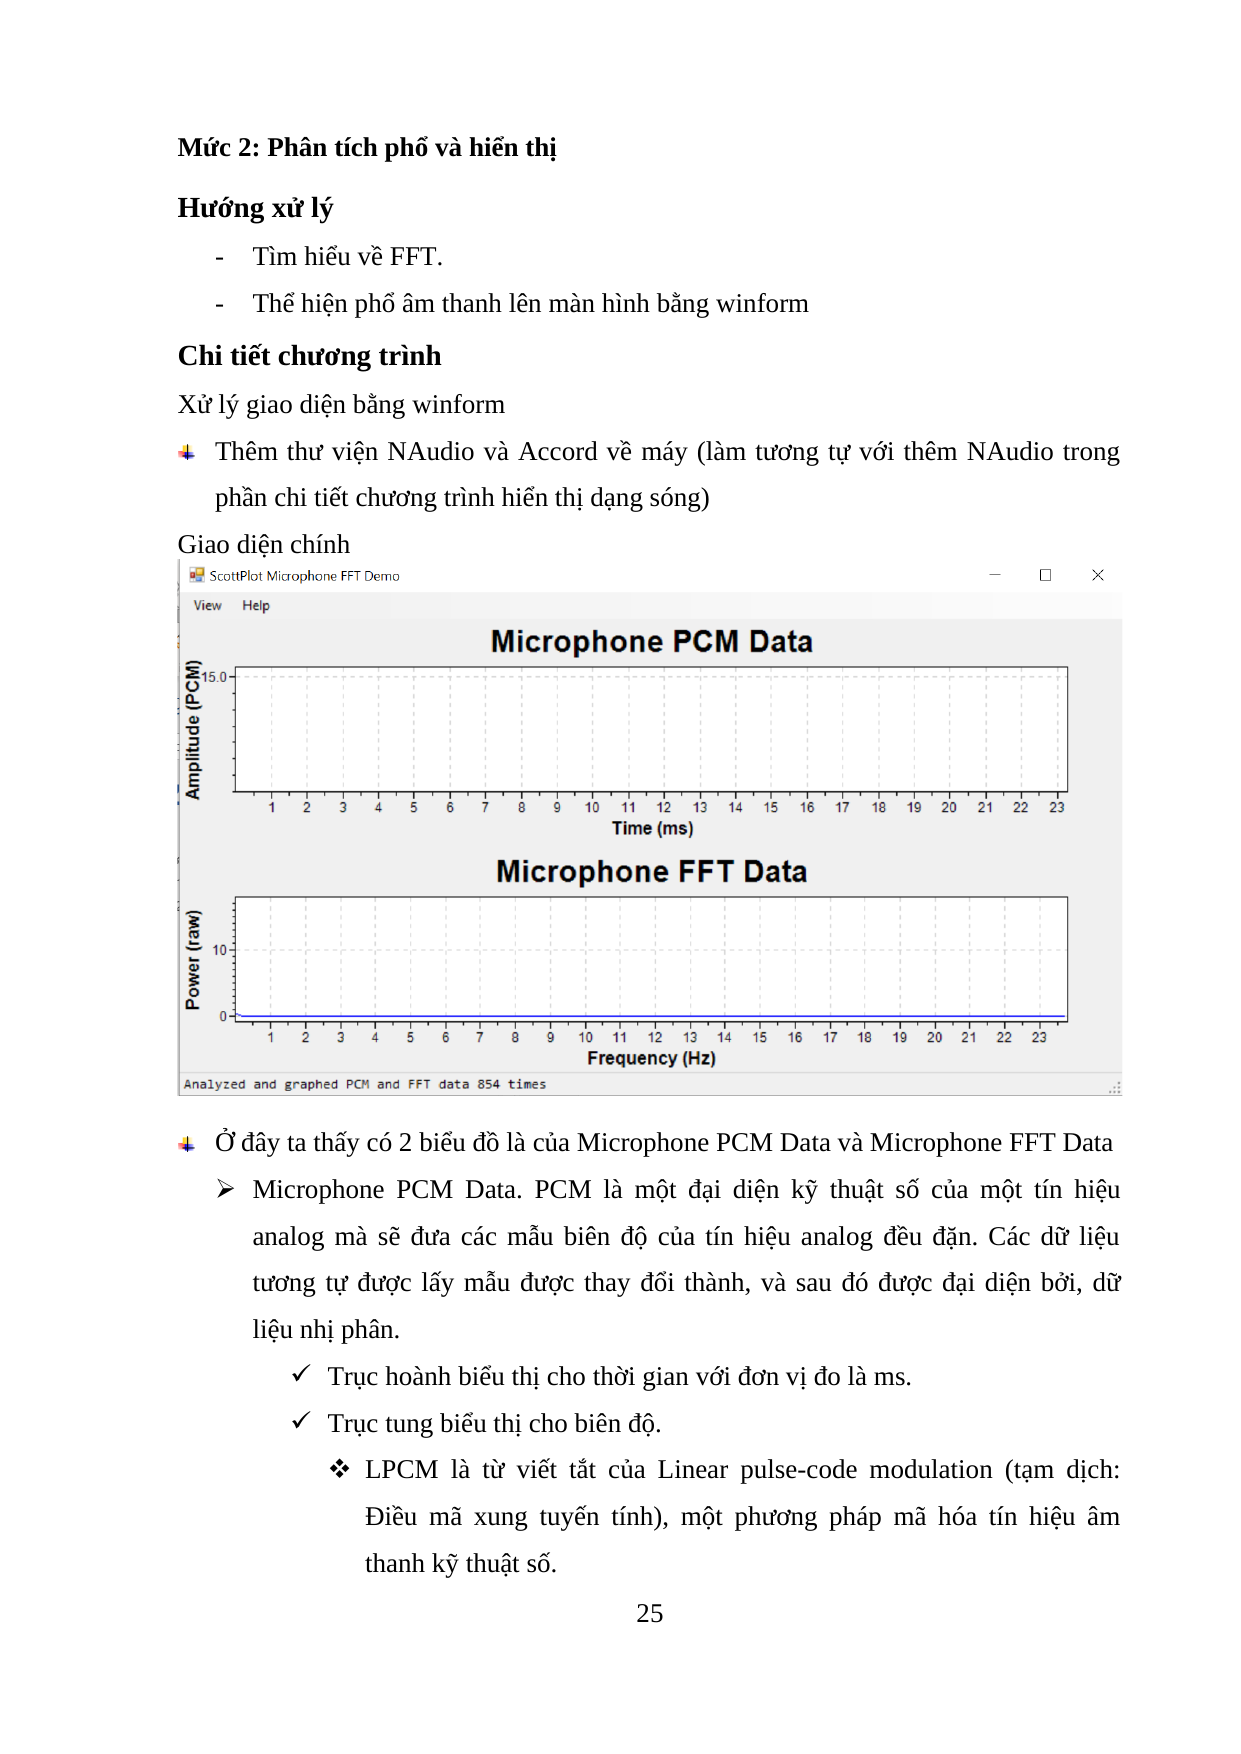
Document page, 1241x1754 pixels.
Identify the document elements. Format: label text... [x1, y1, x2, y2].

text Giao diện chính [177, 528, 1122, 559]
picture [177, 559, 1123, 1096]
list Ở đây ta thấy có 2 biểu đồ là của Microphone PCM Data và Microphone FFT Data [177, 1126, 1122, 1157]
list Tìm hiểu về FFT. [215, 240, 1122, 271]
list Trục tung biểu thị cho biên độ. [290, 1407, 1122, 1438]
list Thể hiện phổ âm thanh lên màn hình bằng winform [215, 287, 1122, 318]
subtitle Mức 2: Phân tích phổ và hiển thị [177, 131, 1122, 162]
list Thêm thư viện NAudio và Accord về máy (làm tương tự với thêm NAudio trong phần chi tiết chương trình hiển thị dạng sóng) [177, 434, 1122, 512]
subtitle Chi tiết chương trình [177, 338, 1122, 371]
picture [178, 1135, 195, 1152]
list LPCM là từ viết tắt của Linear pulse-code modulation (tạm dịch: Điều mã xung tuyến tính), một phương pháp mã hóa tín hiệu âm thanh kỹ thuật số. [327, 1453, 1122, 1578]
text Xử lý giao diện bằng winform [177, 388, 1122, 419]
picture [178, 443, 195, 460]
list Microphone PCM Data. PCM là một đại diện kỹ thuật số của một tín hiệu analog mà sẽ đưa các mẫu biên độ của tín hiệu analog đều đặn. Các dữ liệu tương tự được lấy mẫu được thay đổi thành, và sau đó được đại diện bởi, dữ liệu nhị phân. [215, 1173, 1122, 1344]
list Trục hoành biểu thị cho thời gian với đơn vị đo là ms. [290, 1360, 1122, 1391]
subtitle Hướng xử lý [177, 190, 1122, 223]
